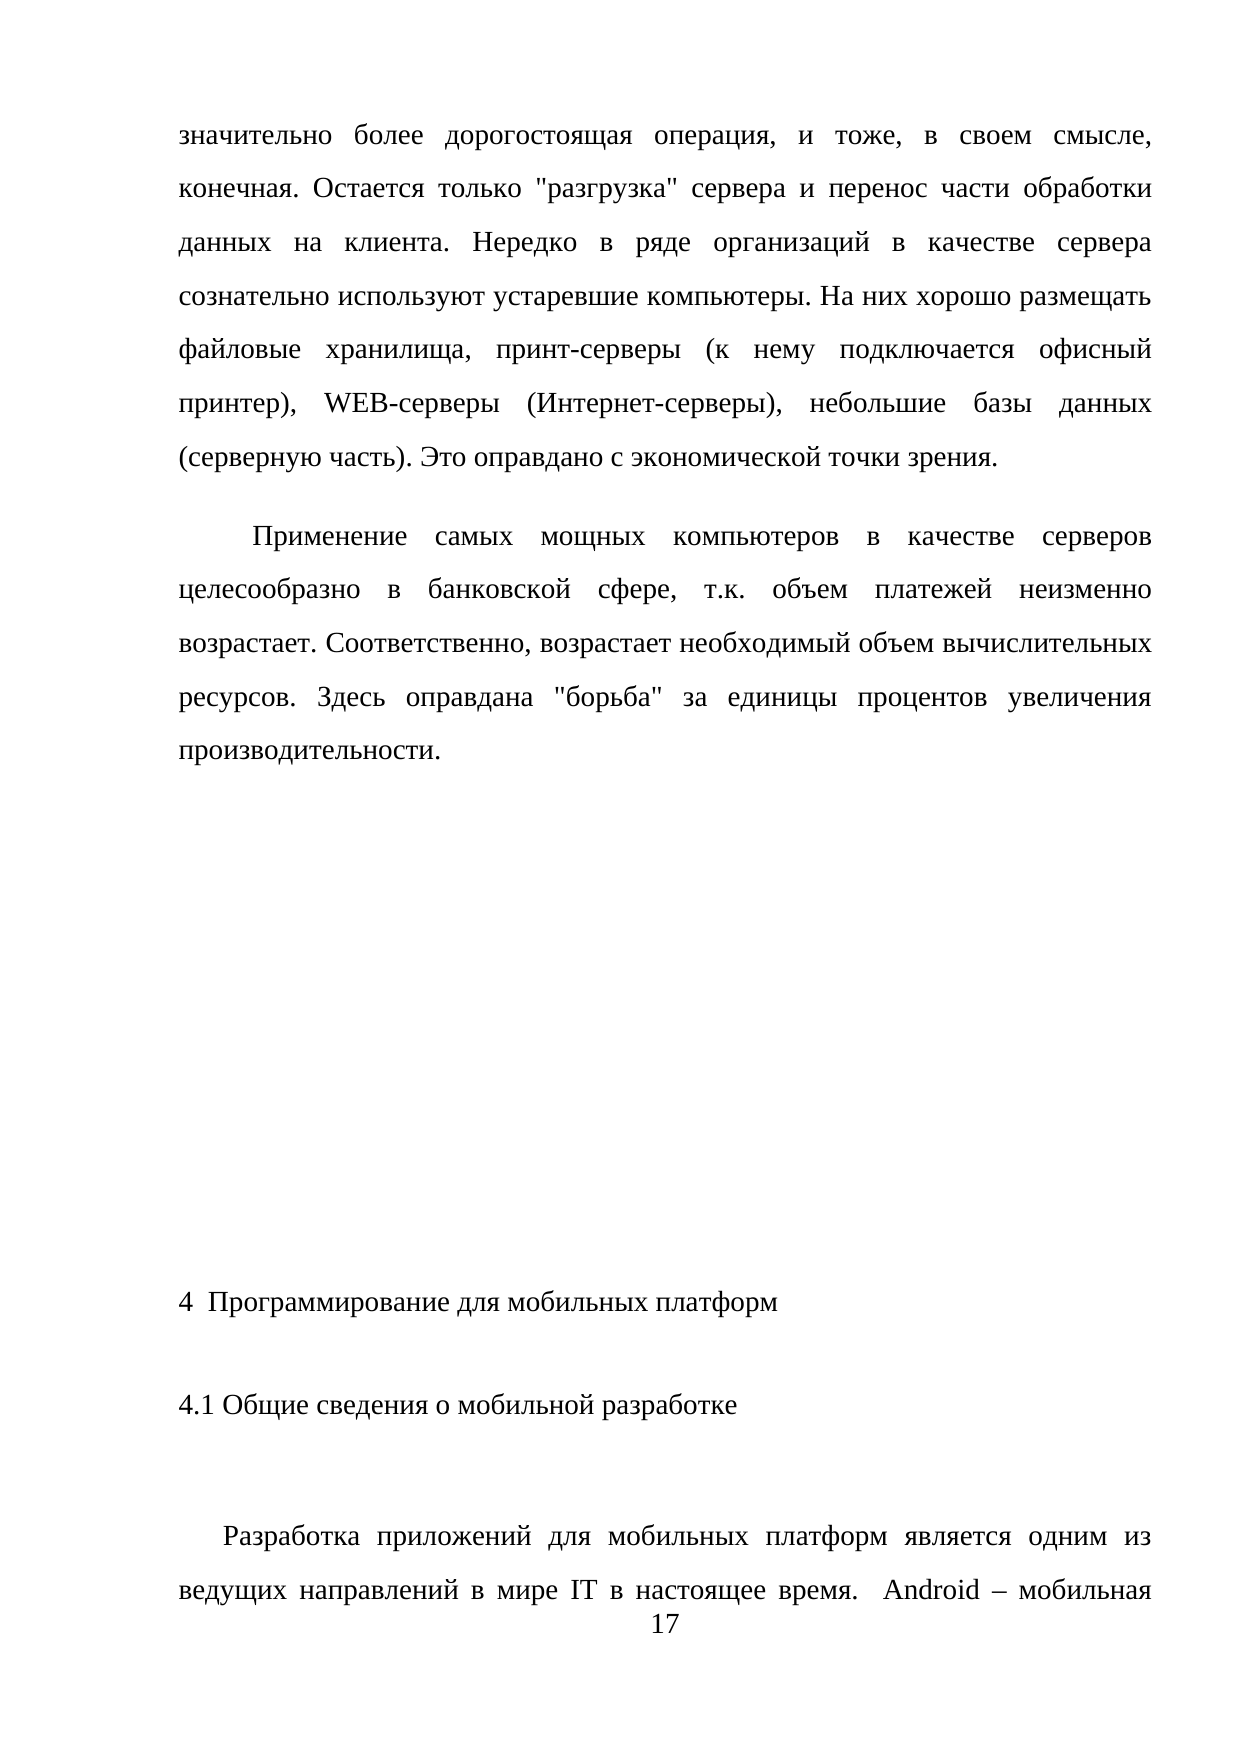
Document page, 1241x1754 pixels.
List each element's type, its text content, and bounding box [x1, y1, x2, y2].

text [178, 1518, 1153, 1605]
list Программирование для мобильных платформ [178, 1284, 1153, 1317]
text 4.1 Общие сведения о мобильной разработке [178, 1387, 1153, 1421]
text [178, 117, 1153, 472]
text Применение самых мощных компьютеров в качестве серверов целесообразно в банковской сфере, т.к. объем платежей неизменно возрастает. Соответственно, возрастает необходимый объем вычислительных ресурсов. Здесь оправдана "борьба" за единицы процентов увеличения производительности. [178, 518, 1153, 766]
